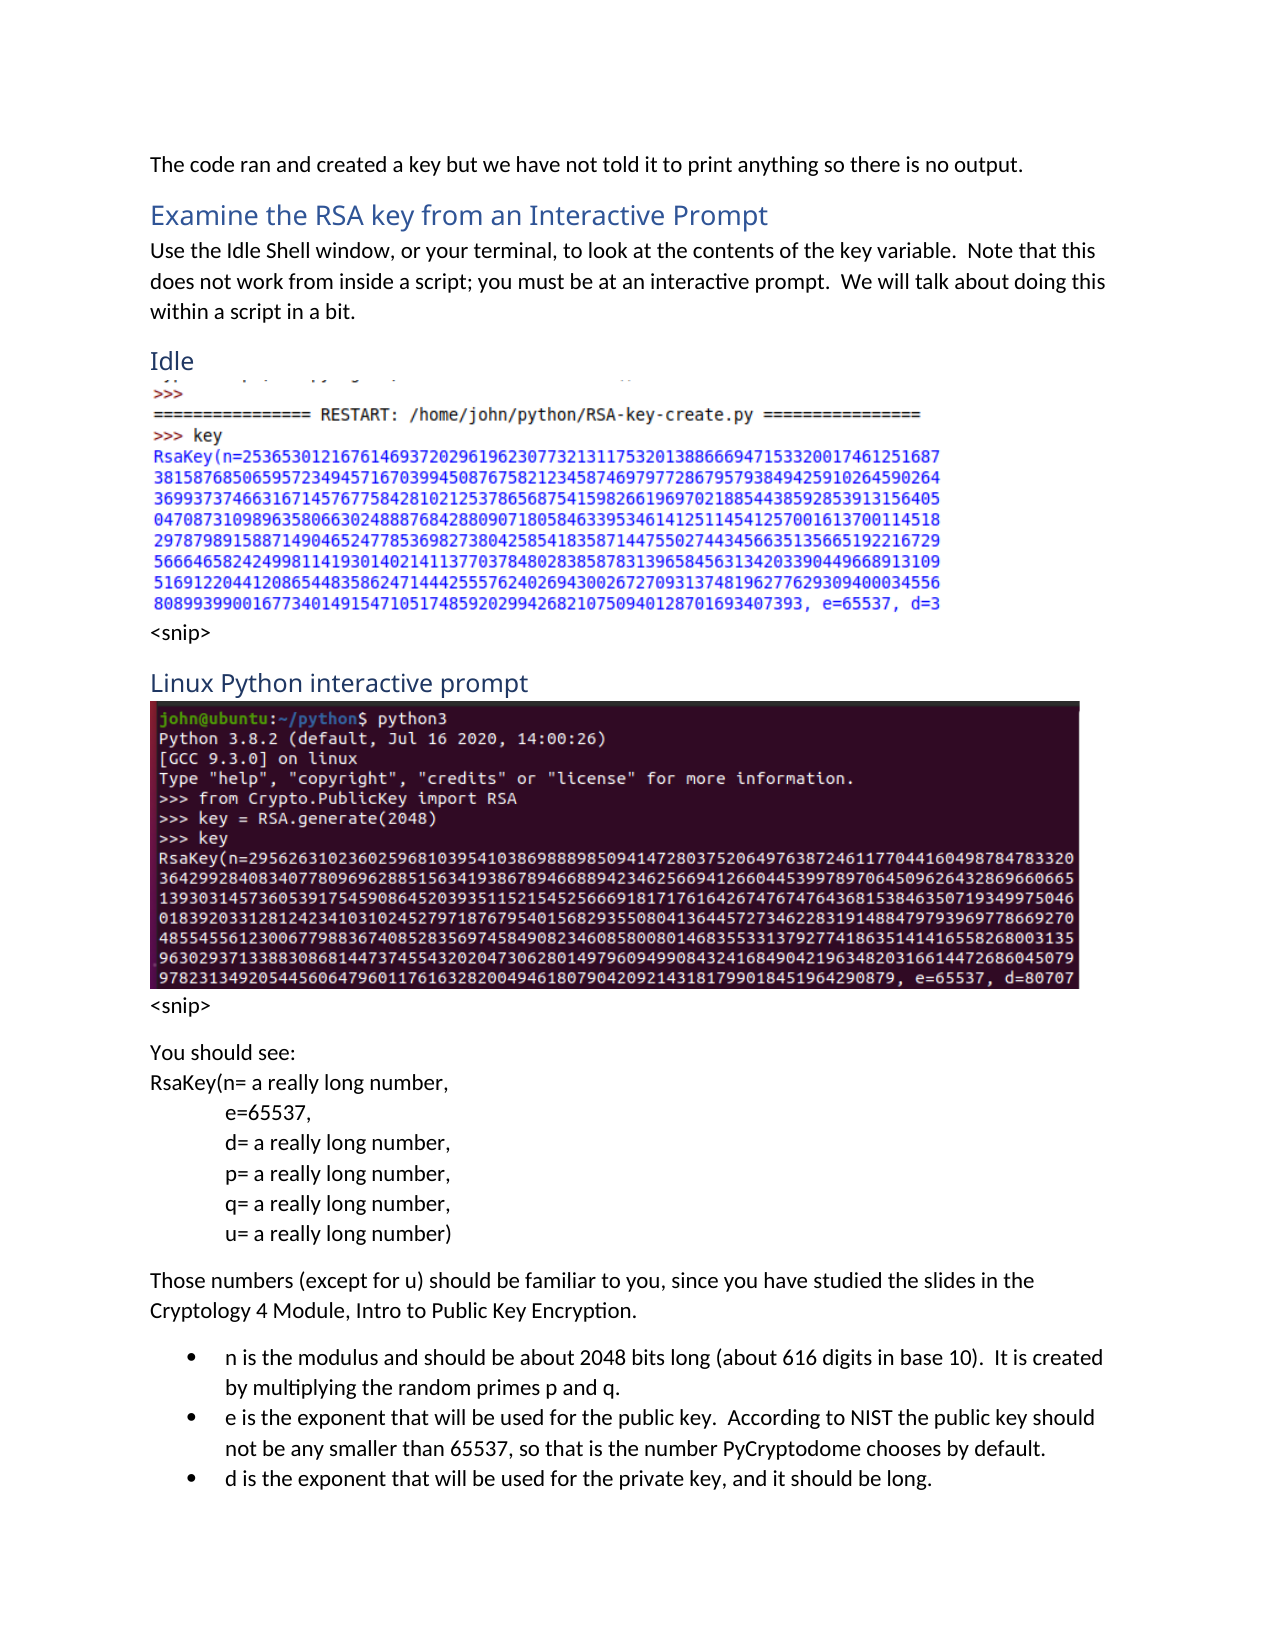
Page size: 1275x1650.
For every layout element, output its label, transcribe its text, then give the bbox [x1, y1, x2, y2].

text The code ran and created a key but we have not told it to print anything so there is no output. [150, 150, 1125, 178]
list n is the modulus and should be about 2048 bits long (about 616 digits in base 10). It is created by multiplying the random primes p and q. [187, 1343, 1125, 1401]
text Use the Idle Shell window, or your terminal, to look at the contents of the key variable. Note that this does not work from inside a script; you must be at an interactive prompt. We will talk about doing this within a script in a bit. [150, 237, 1125, 325]
subtitle Examine the RSA key from an Interactive Prompt [150, 197, 1125, 234]
text You should see: RsaKey(n= a really long number, e=65537, d= a really long number, p= a really long number, q= a really long number, u= a really long number) [150, 1038, 1125, 1247]
text Those numbers (except for u) should be familiar to you, since you have studied the slides in the Cryptology 4 Module, Intro to Public Key Encryption. [150, 1266, 1125, 1324]
list d is the exponent that will be used for the private key, and it should be long. [187, 1464, 1125, 1492]
picture [150, 701, 1080, 989]
picture [150, 380, 944, 617]
